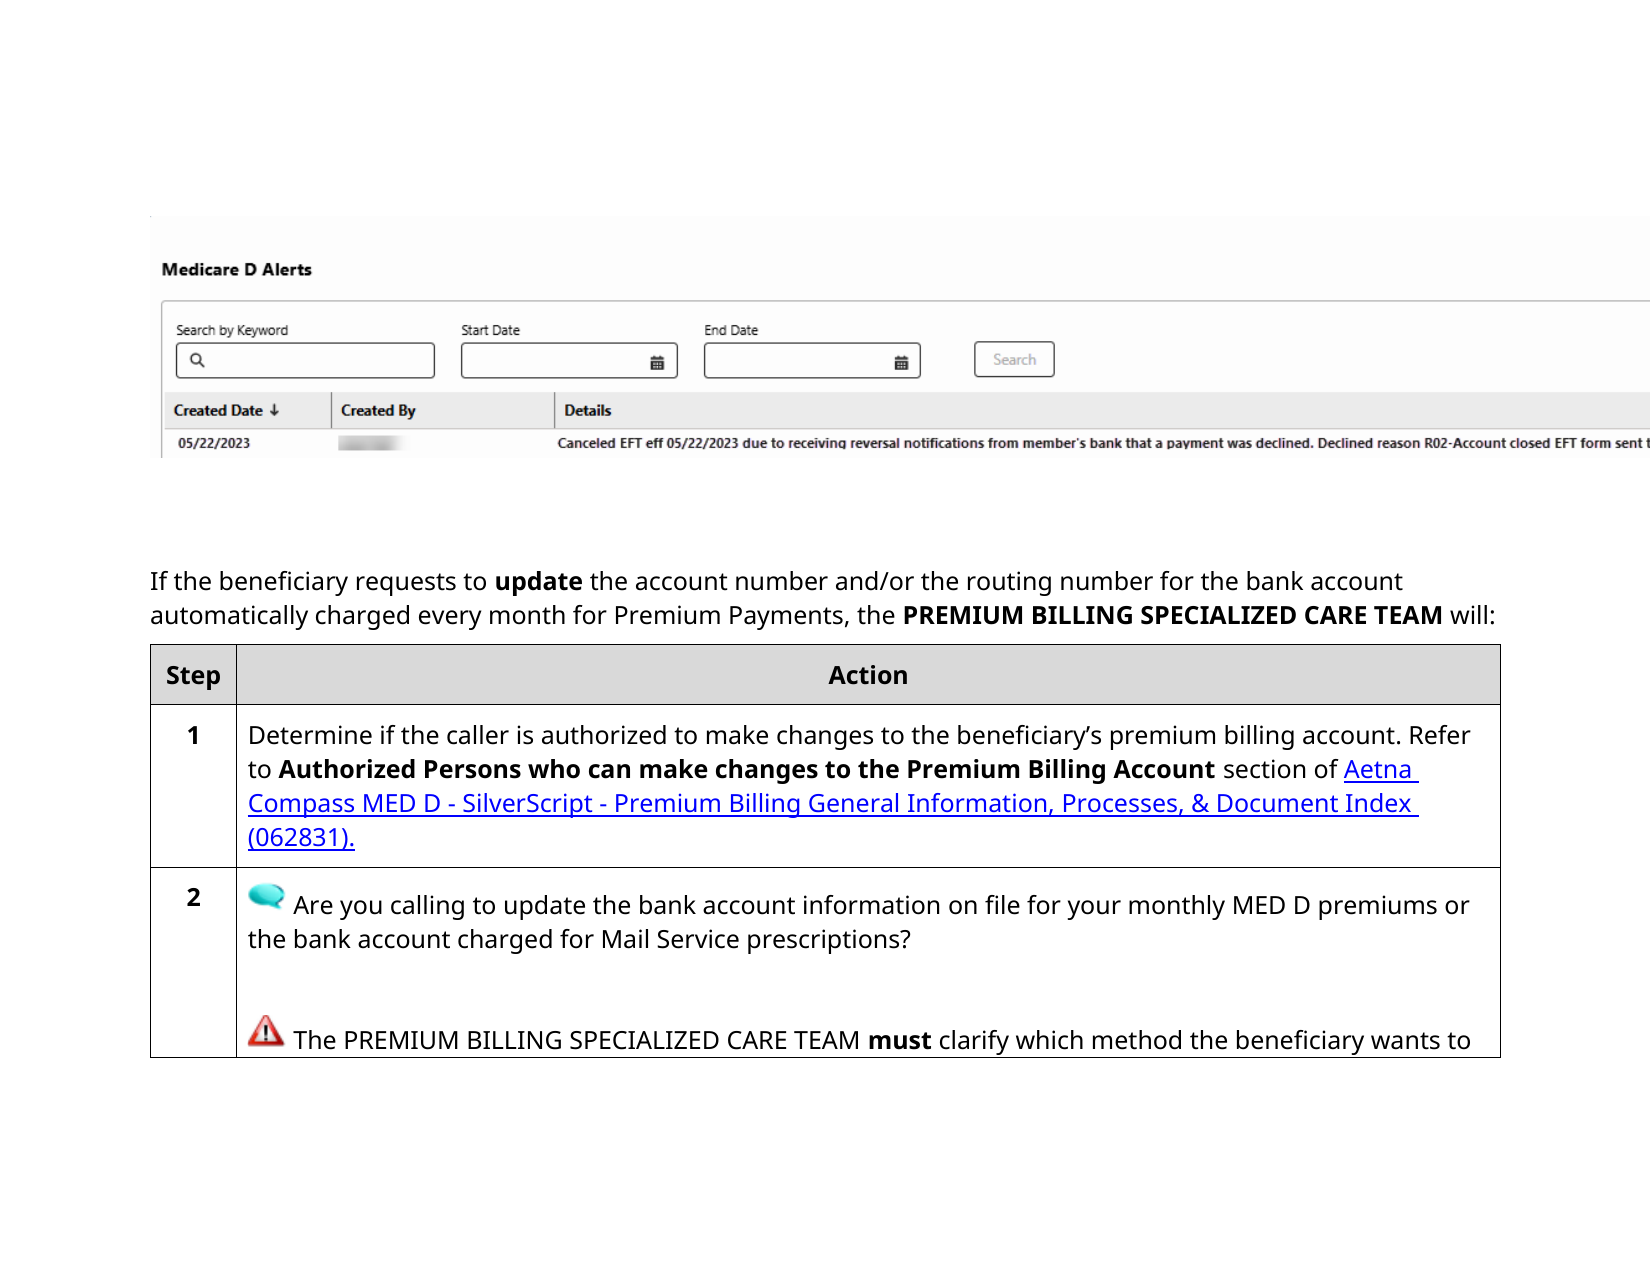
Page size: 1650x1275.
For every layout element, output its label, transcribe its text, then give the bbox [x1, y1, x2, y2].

text If the beneficiary requests to update the account number and/or the routing number for the bank account automatically charged every month for Premium Payments, the PREMIUM BILLING SPECIALIZED CARE TEAM will: [150, 563, 1500, 632]
picture [247, 880, 287, 915]
table_header Step [151, 645, 236, 704]
picture [247, 1015, 287, 1050]
table_cell 2 [151, 868, 236, 1057]
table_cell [237, 868, 1500, 1057]
picture [150, 216, 1650, 458]
table_cell Determine if the caller is authorized to make changes to the beneficiary’s premium billing account. Refer to Authorized Persons who can make changes to the Premium Billing Account section of Aetna Compass MED D - SilverScript - Premium Billing General Information, Processes, & Document Index (062831). [237, 705, 1500, 867]
table_header Action [237, 645, 1500, 704]
table_cell 1 [151, 705, 236, 867]
